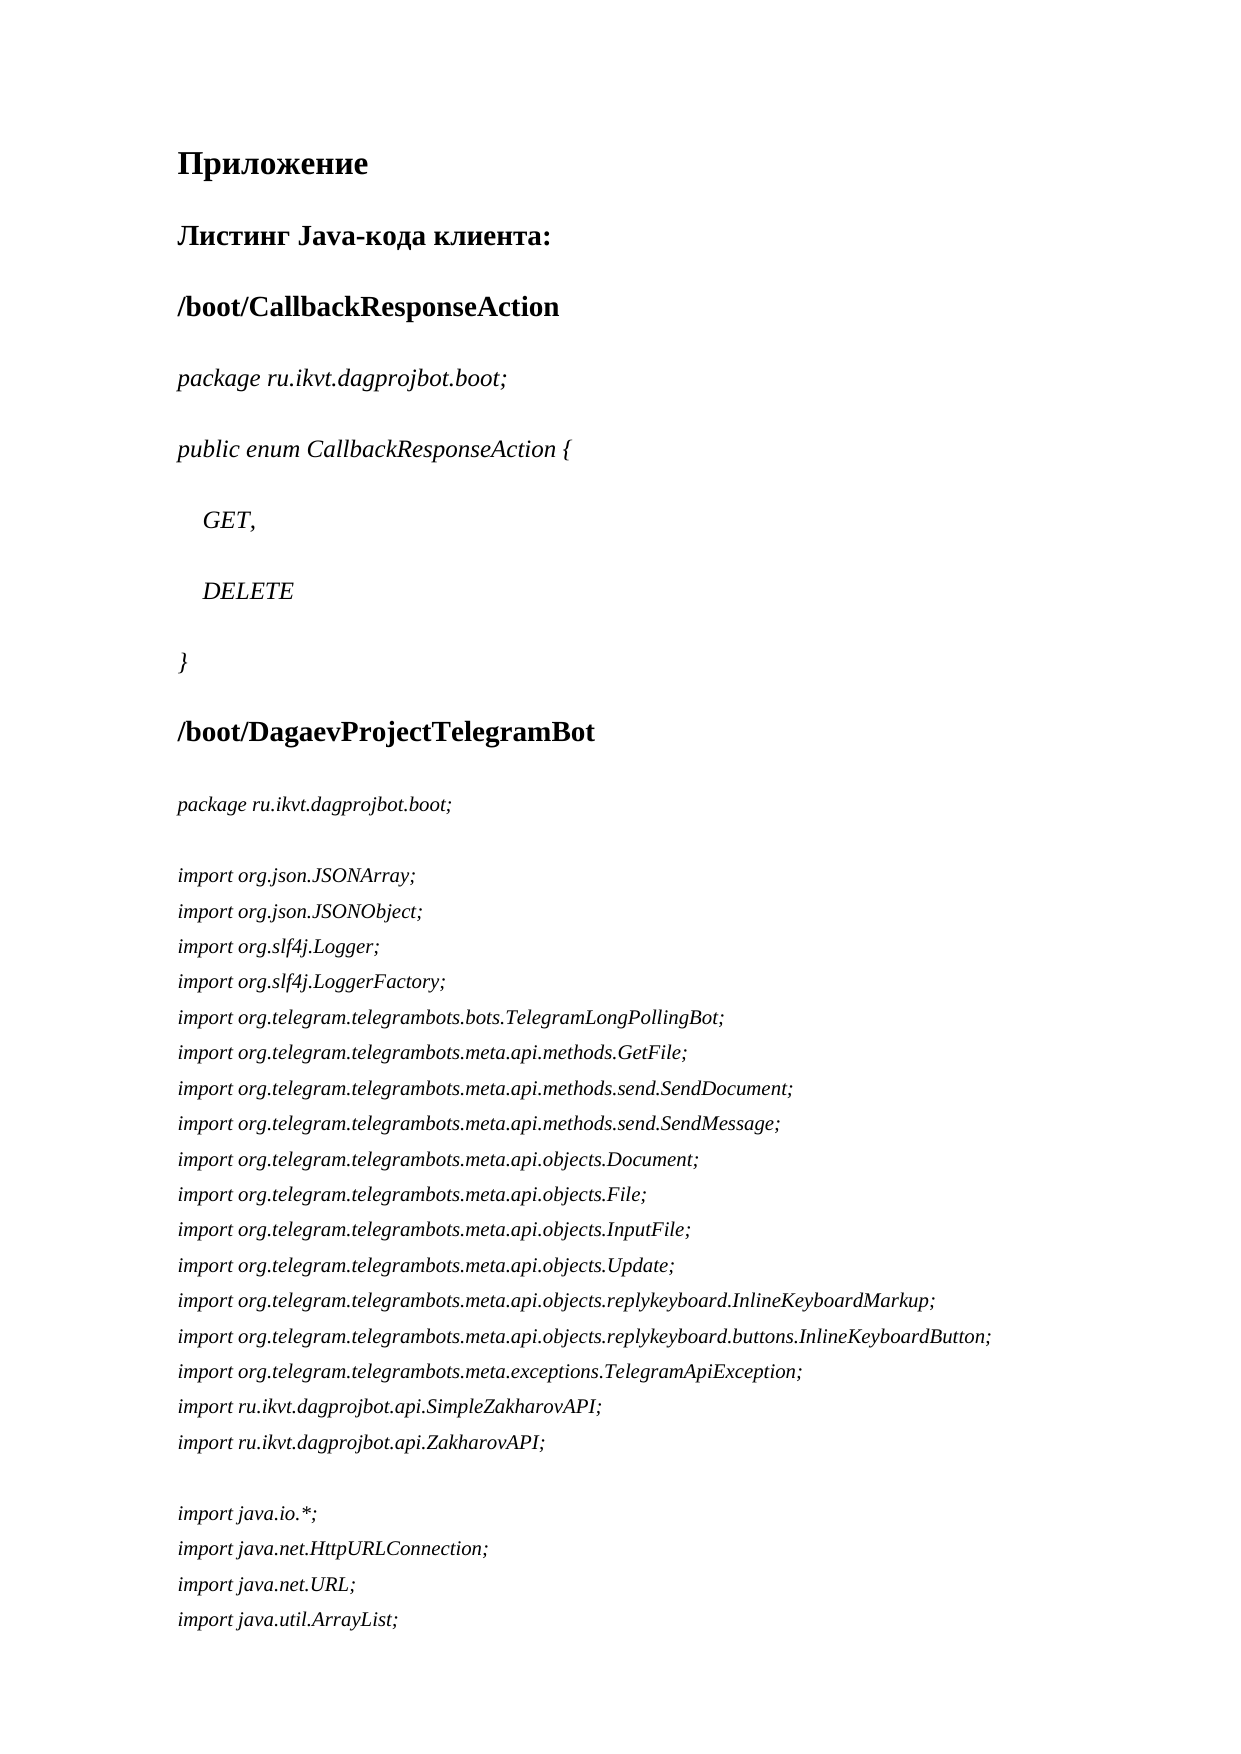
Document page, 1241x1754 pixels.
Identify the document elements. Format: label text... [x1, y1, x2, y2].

text import org.telegram.telegrambots.meta.exceptions.TelegramApiException; [177, 1350, 1152, 1386]
text DELETE [177, 571, 1152, 606]
text /boot/DagaevProjectTelegramBot [177, 713, 1152, 748]
text import org.slf4j.Logger; [177, 925, 1152, 961]
text import java.io.*; [177, 1492, 1152, 1527]
text import org.telegram.telegrambots.meta.api.methods.GetFile; [177, 1031, 1152, 1067]
text package ru.ikvt.dagprojbot.boot; [177, 783, 1152, 819]
text /boot/CallbackResponseAction [177, 288, 1152, 323]
text import org.telegram.telegrambots.meta.api.objects.replykeyboard.buttons.InlineKeyboardButton; [177, 1315, 1152, 1350]
text import java.net.HttpURLConnection; [177, 1527, 1152, 1563]
text import ru.ikvt.dagprojbot.api.ZakharovAPI; [177, 1421, 1152, 1456]
text import org.telegram.telegrambots.meta.api.objects.File; [177, 1173, 1152, 1208]
text import java.net.URL; [177, 1563, 1152, 1598]
text import org.telegram.telegrambots.meta.api.objects.InputFile; [177, 1208, 1152, 1244]
text package ru.ikvt.dagprojbot.boot; [177, 358, 1152, 394]
text public enum CallbackResponseAction { [177, 429, 1152, 465]
text import org.telegram.telegrambots.meta.api.methods.send.SendMessage; [177, 1102, 1152, 1138]
text import org.telegram.telegrambots.meta.api.methods.send.SendDocument; [177, 1067, 1152, 1102]
text import org.telegram.telegrambots.meta.api.objects.Update; [177, 1244, 1152, 1279]
text import org.slf4j.LoggerFactory; [177, 961, 1152, 996]
text Листинг Java-кода клиента: [177, 217, 1152, 252]
subtitle Приложение [177, 143, 1152, 181]
text import org.telegram.telegrambots.bots.TelegramLongPollingBot; [177, 996, 1152, 1031]
text import ru.ikvt.dagprojbot.api.SimpleZakharovAPI; [177, 1386, 1152, 1421]
text import org.json.JSONArray; [177, 854, 1152, 890]
text import org.telegram.telegrambots.meta.api.objects.Document; [177, 1138, 1152, 1173]
text } [177, 642, 1152, 677]
text import org.telegram.telegrambots.meta.api.objects.replykeyboard.InlineKeyboardMarkup; [177, 1279, 1152, 1315]
text GET, [177, 500, 1152, 536]
text import org.json.JSONObject; [177, 890, 1152, 925]
text import java.util.ArrayList; [177, 1598, 1152, 1633]
